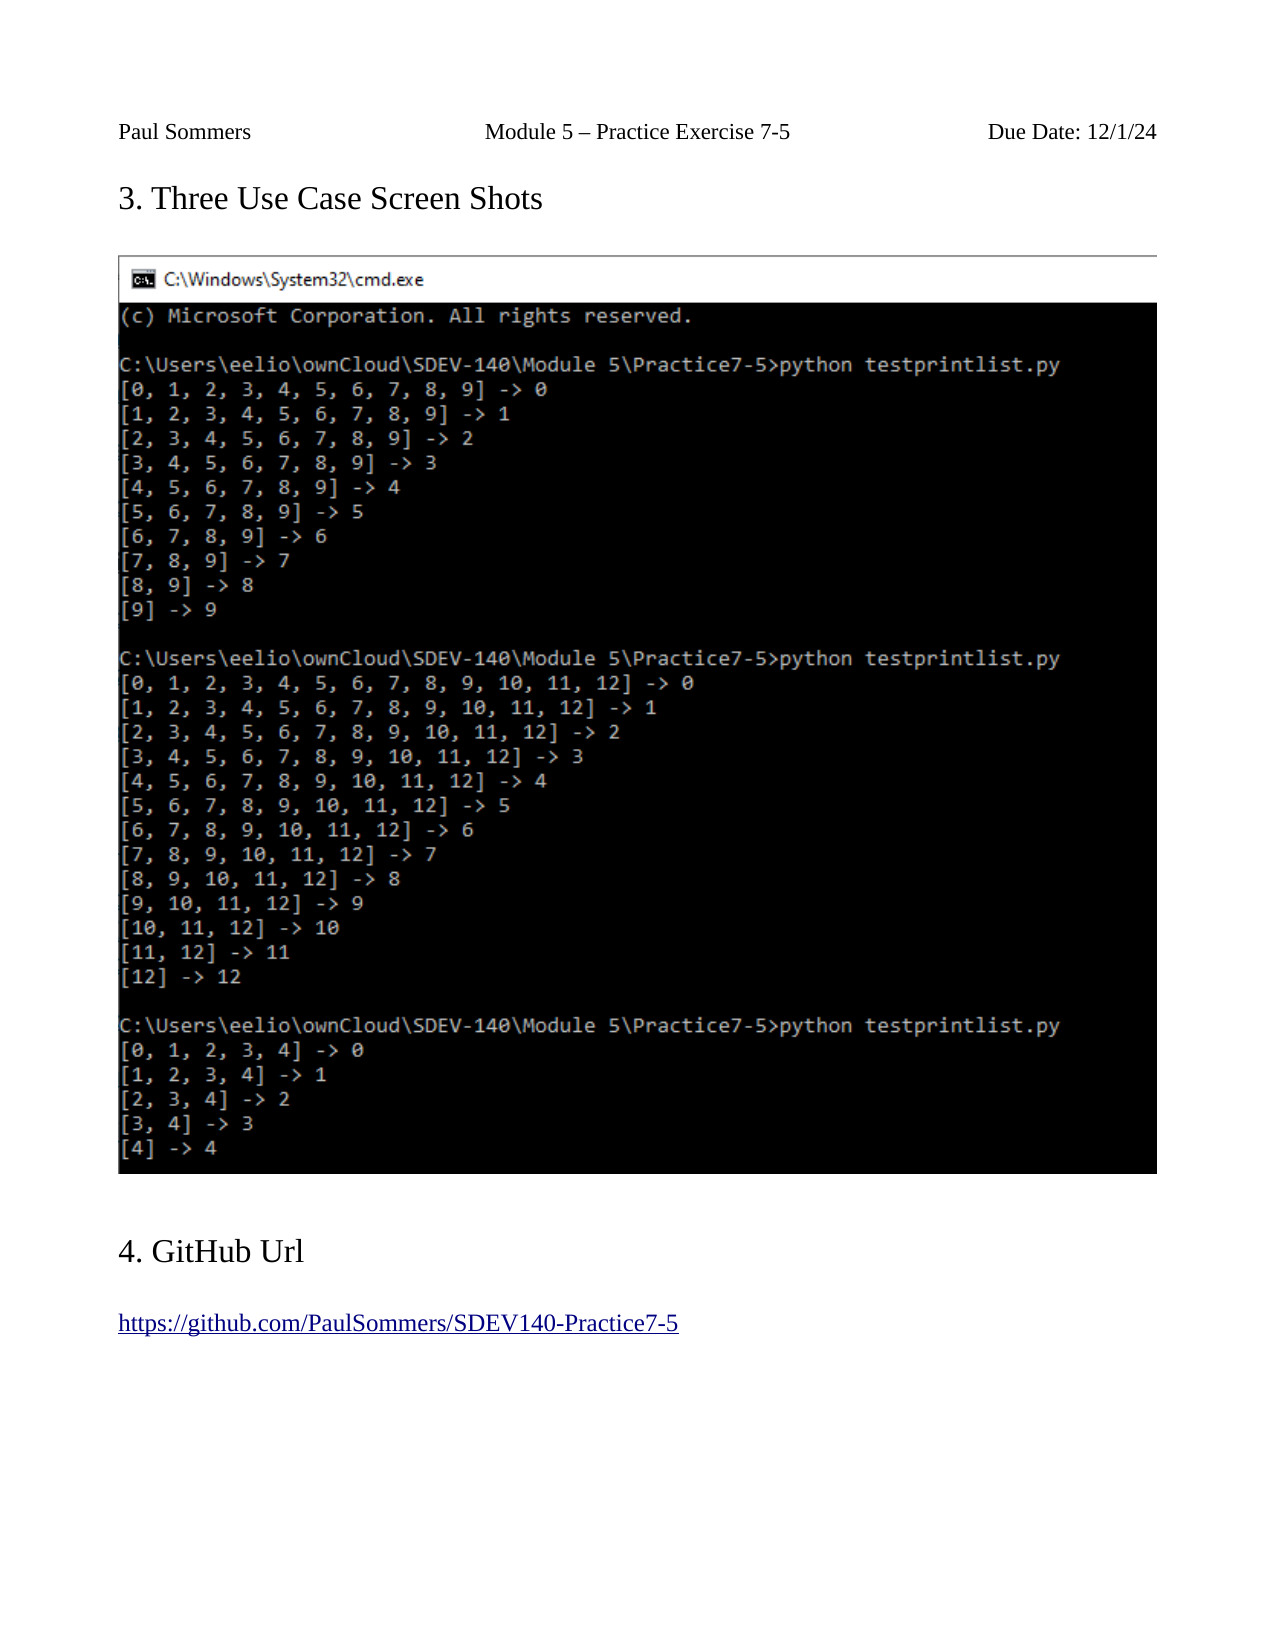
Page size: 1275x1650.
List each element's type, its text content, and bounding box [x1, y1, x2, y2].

text 3. Three Use Case Screen Shots [118, 178, 1157, 216]
text 4. GitHub Url https://github.com/PaulSommers/SDEV140-Practice7-5 [118, 1231, 1157, 1337]
picture [118, 255, 1157, 1174]
